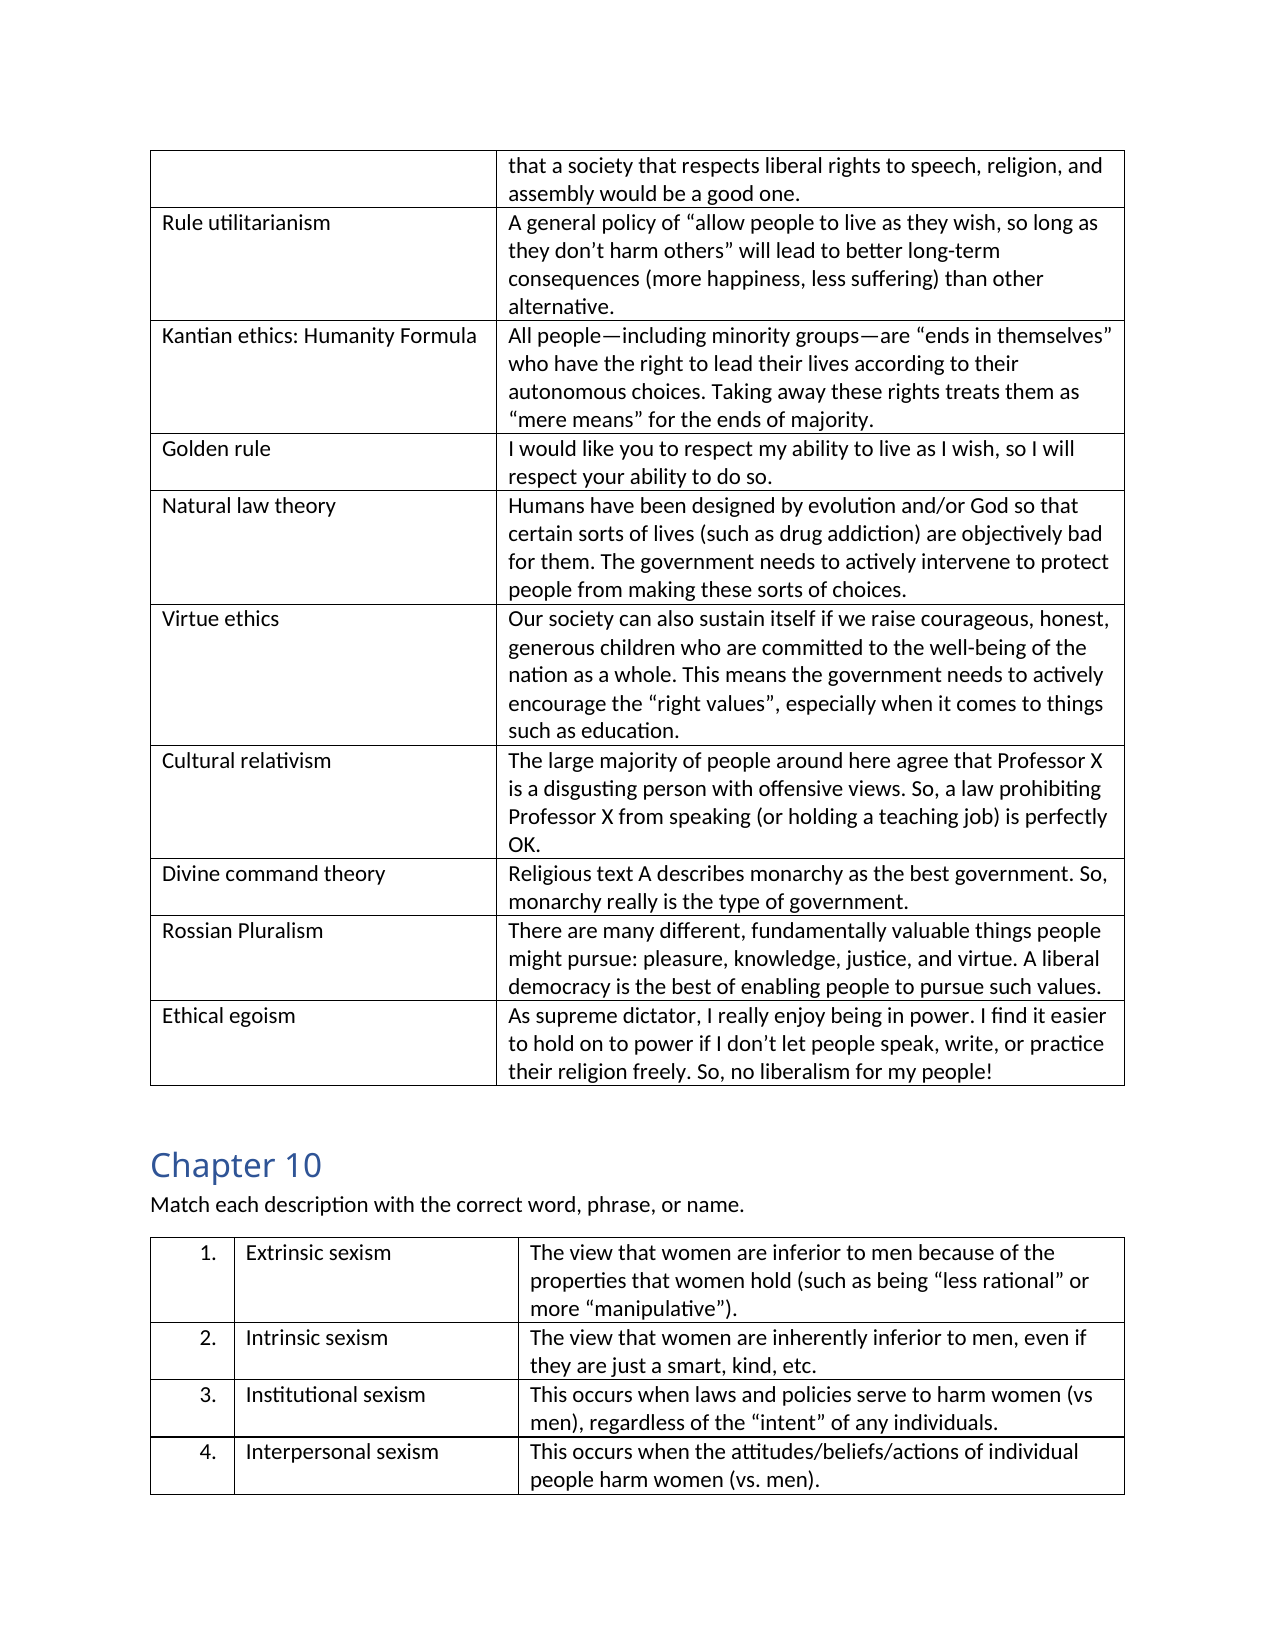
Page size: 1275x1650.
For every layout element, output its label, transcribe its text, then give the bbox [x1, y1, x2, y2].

table_cell Golden rule [151, 434, 496, 490]
table_cell [151, 1438, 234, 1493]
table_header The view that women are inferior to men because of the properties that women hold (such as being “less rational” or more “manipulative”). [519, 1238, 1124, 1322]
subtitle Chapter 10 [150, 1141, 1125, 1187]
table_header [151, 151, 496, 207]
table_cell Religious text A describes monarchy as the best government. So, monarchy really is the type of government. [497, 859, 1124, 915]
table_header [151, 1238, 234, 1322]
table_cell Intrinsic sexism [235, 1323, 518, 1379]
table_cell Cultural relativism [151, 746, 496, 858]
table_header Extrinsic sexism [235, 1238, 518, 1322]
table_cell Divine command theory [151, 859, 496, 915]
text Match each description with the correct word, phrase, or name. [150, 1190, 1125, 1218]
table_cell As supreme dictator, I really enjoy being in power. I find it easier to hold on to power if I don’t let people speak, write, or practice their religion freely. So, no liberalism for my people! [497, 1001, 1124, 1085]
table_cell Humans have been designed by evolution and/or God so that certain sorts of lives (such as drug addiction) are objectively bad for them. The government needs to actively intervene to protect people from making these sorts of choices. [497, 491, 1124, 603]
table_cell Institutional sexism [235, 1380, 518, 1436]
table_cell The large majority of people around here agree that Professor X is a disgusting person with offensive views. So, a law prohibiting Professor X from speaking (or holding a teaching job) is perfectly OK. [497, 746, 1124, 858]
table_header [497, 151, 1124, 207]
table_cell Virtue ethics [151, 605, 496, 745]
table_cell Kantian ethics: Humanity Formula [151, 321, 496, 433]
table_cell Rossian Pluralism [151, 916, 496, 1000]
table_cell This occurs when the attitudes/beliefs/actions of individual people harm women (vs. men). [519, 1438, 1124, 1493]
table_cell Interpersonal sexism [235, 1438, 518, 1493]
table_cell There are many different, fundamentally valuable things people might pursue: pleasure, knowledge, justice, and virtue. A liberal democracy is the best of enabling people to pursue such values. [497, 916, 1124, 1000]
table_cell Rule utilitarianism [151, 208, 496, 320]
table_cell All people—including minority groups—are “ends in themselves” who have the right to lead their lives according to their autonomous choices. Taking away these rights treats them as “mere means” for the ends of majority. [497, 321, 1124, 433]
table_cell Natural law theory [151, 491, 496, 603]
table_cell The view that women are inherently inferior to men, even if they are just a smart, kind, etc. [519, 1323, 1124, 1379]
table_cell This occurs when laws and policies serve to harm women (vs men), regardless of the “intent” of any individuals. [519, 1380, 1124, 1436]
table_cell Our society can also sustain itself if we raise courageous, honest, generous children who are committed to the well-being of the nation as a whole. This means the government needs to actively encourage the “right values”, especially when it comes to things such as education. [497, 605, 1124, 745]
table_cell A general policy of “allow people to live as they wish, so long as they don’t harm others” will lead to better long-term consequences (more happiness, less suffering) than other alternative. [497, 208, 1124, 320]
table_cell [151, 1380, 234, 1436]
table_cell Ethical egoism [151, 1001, 496, 1085]
table_cell I would like you to respect my ability to live as I wish, so I will respect your ability to do so. [497, 434, 1124, 490]
table_cell [151, 1323, 234, 1379]
